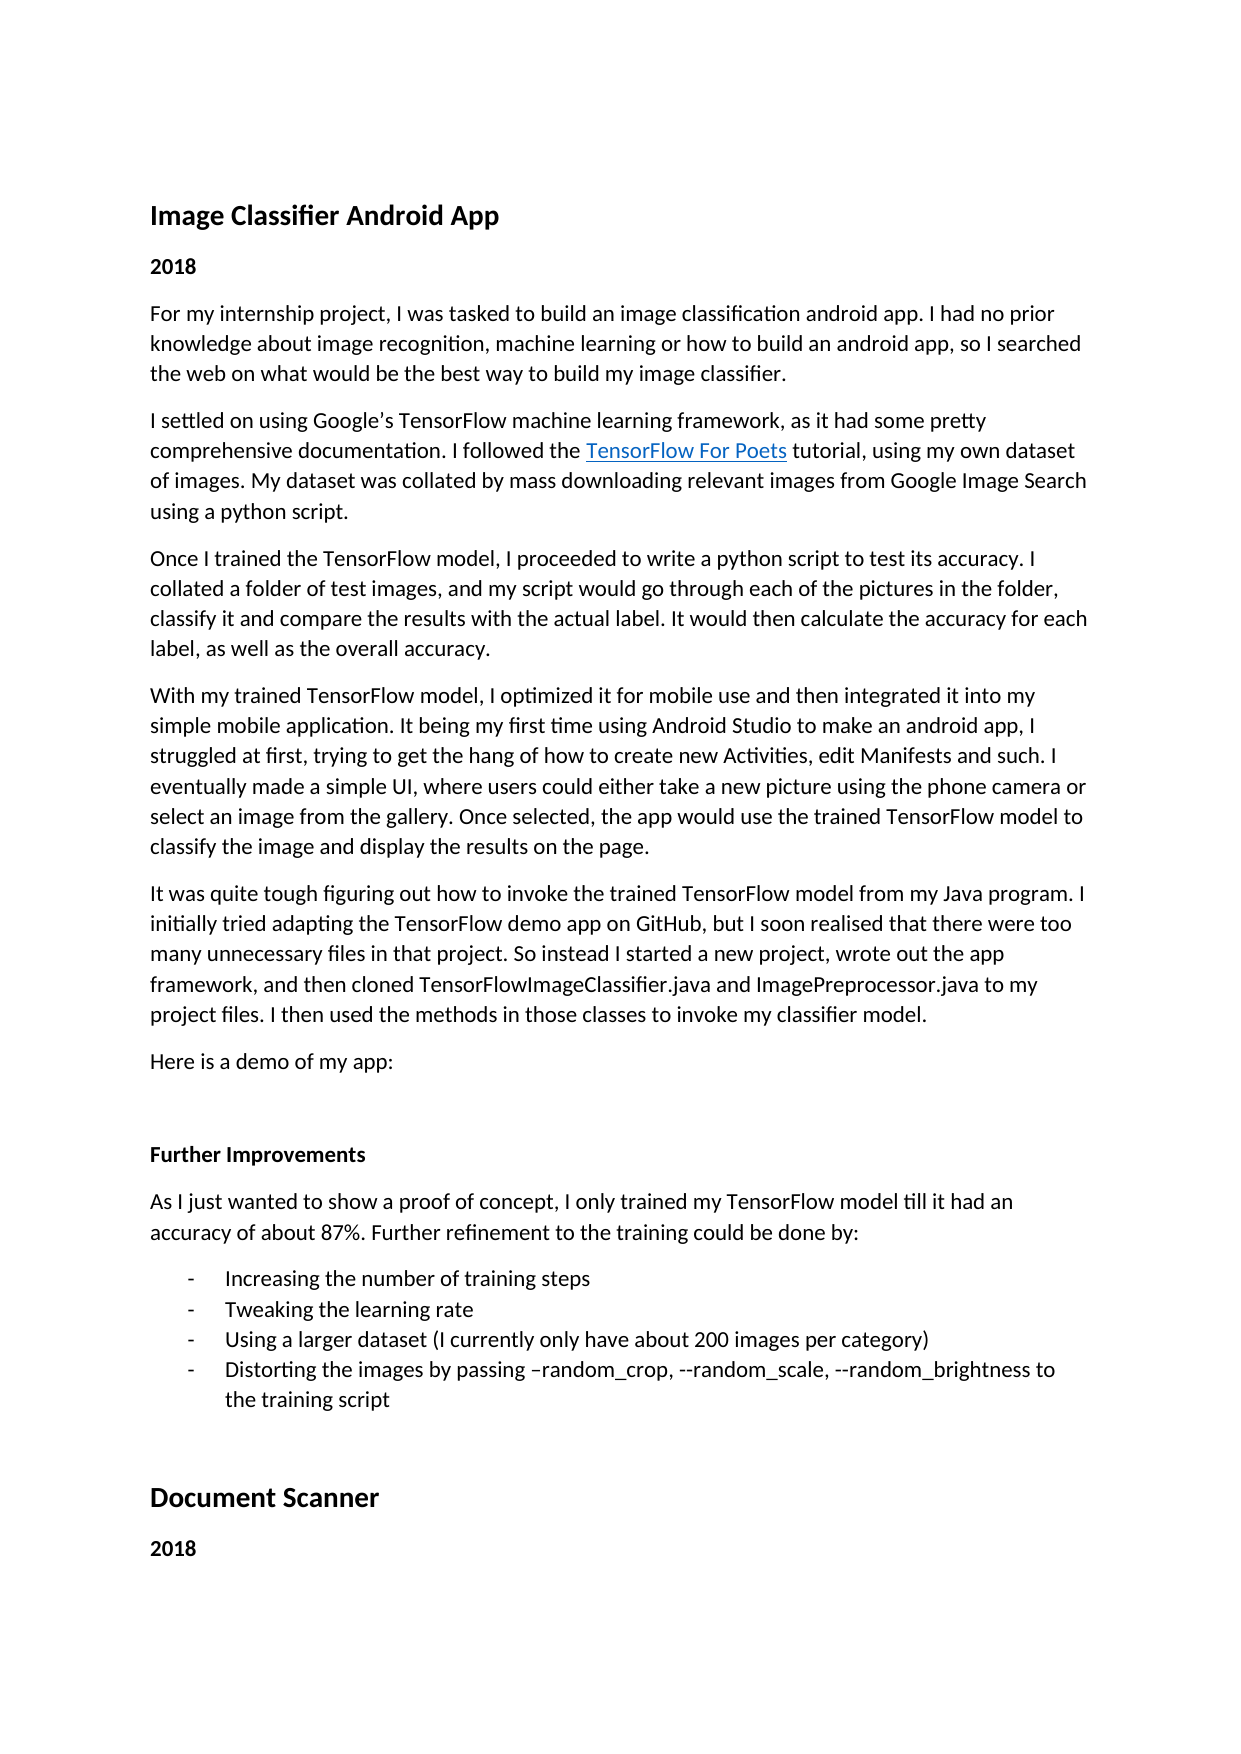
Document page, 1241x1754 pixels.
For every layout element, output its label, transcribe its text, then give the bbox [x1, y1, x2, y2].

text With my trained TensorFlow model, I optimized it for mobile use and then integrated it into my simple mobile application. It being my first time using Android Studio to make an android app, I struggled at first, trying to get the hang of how to create new Activities, edit Manifests and such. I eventually made a simple UI, where users could either take a new picture using the phone camera or select an image from the gallery. Once selected, the app would use the trained TensorFlow model to classify the image and display the results on the page. [150, 681, 1090, 860]
list Using a larger dataset (I currently only have about 200 images per category) [187, 1325, 1090, 1353]
text 2018 [150, 1534, 1090, 1562]
text Once I trained the TensorFlow model, I proceeded to write a python script to test its accuracy. I collated a folder of test images, and my script would go through each of the pictures in the folder, classify it and compare the results with the actual label. It would then calculate the accuracy for each label, as well as the overall accuracy. [150, 544, 1090, 662]
text Here is a demo of my app: [150, 1047, 1090, 1075]
text Further Improvements [150, 1141, 1090, 1168]
text I settled on using Google’s TensorFlow machine learning framework, as it had some pretty comprehensive documentation. I followed the TensorFlow For Poets tutorial, using my own dataset of images. My dataset was collated by mass downloading relevant images from Google Image Search using a python script. [150, 406, 1090, 525]
text 2018 [150, 252, 1090, 280]
list Increasing the number of training steps [187, 1264, 1090, 1292]
list Distorting the images by passing –random_crop, --random_scale, --random_brightness to the training script [187, 1355, 1090, 1413]
text As I just wanted to show a proof of concept, I only trained my TensorFlow model till it had an accuracy of about 87%. Further refinement to the training could be done by: [150, 1187, 1090, 1246]
text For my internship project, I was tasked to build an image classification android app. I had no prior knowledge about image recognition, machine learning or how to build an android app, so I searched the web on what would be the best way to build my image classifier. [150, 299, 1090, 387]
text Document Scanner [150, 1479, 1090, 1515]
text Image Classifier Android App [150, 197, 1090, 232]
text It was quite tough figuring out how to invoke the trained TensorFlow model from my Java program. I initially tried adapting the TensorFlow demo app on GitHub, but I soon realised that there were too many unnecessary files in that project. So instead I started a new project, wrote out the app framework, and then cloned TensorFlowImageClassifier.java and ImagePreprocessor.java to my project files. I then used the methods in those classes to invoke my classifier model. [150, 879, 1090, 1028]
list Tweaking the learning rate [187, 1295, 1090, 1323]
